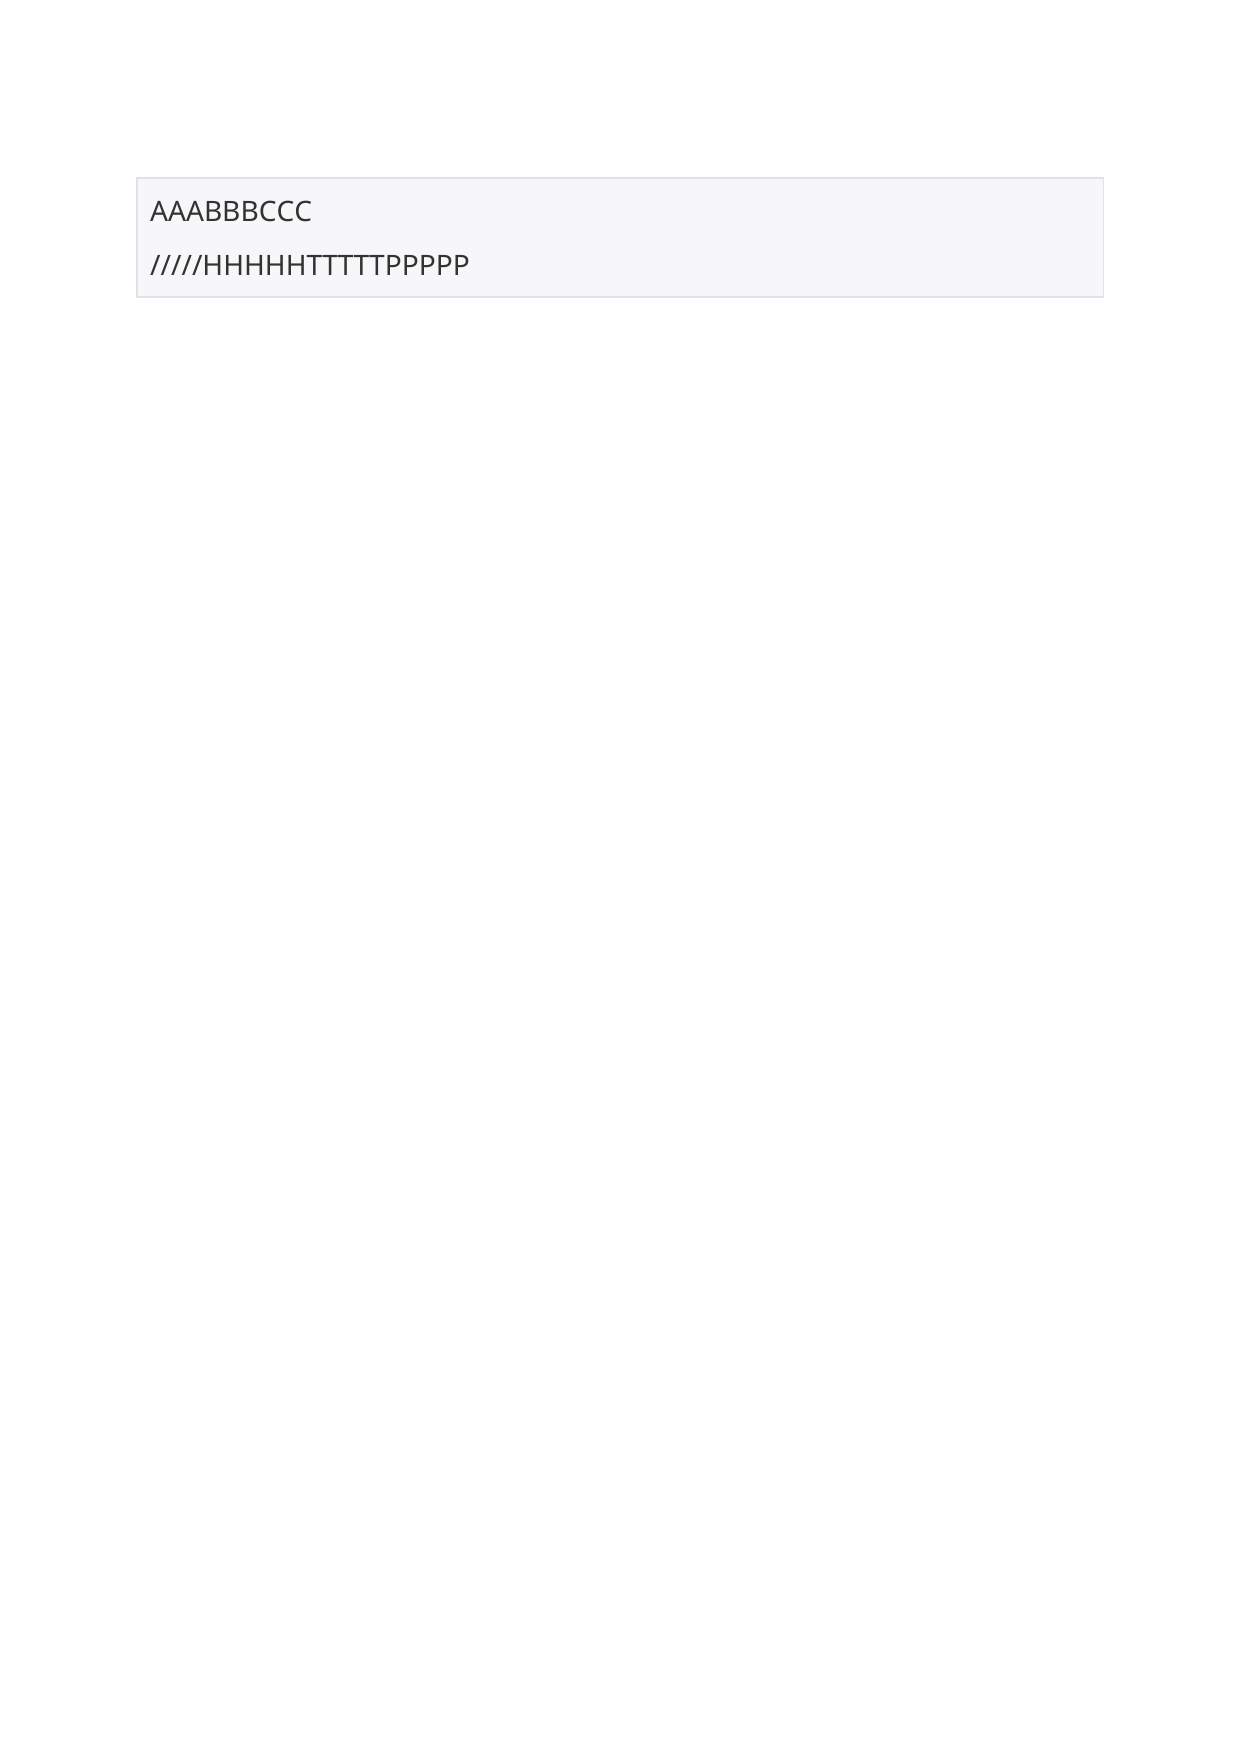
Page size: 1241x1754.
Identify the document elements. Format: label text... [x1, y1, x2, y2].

text /////HHHHHTTTTTPPPPP [138, 231, 1103, 296]
text AAABBBCCC [138, 179, 1103, 229]
